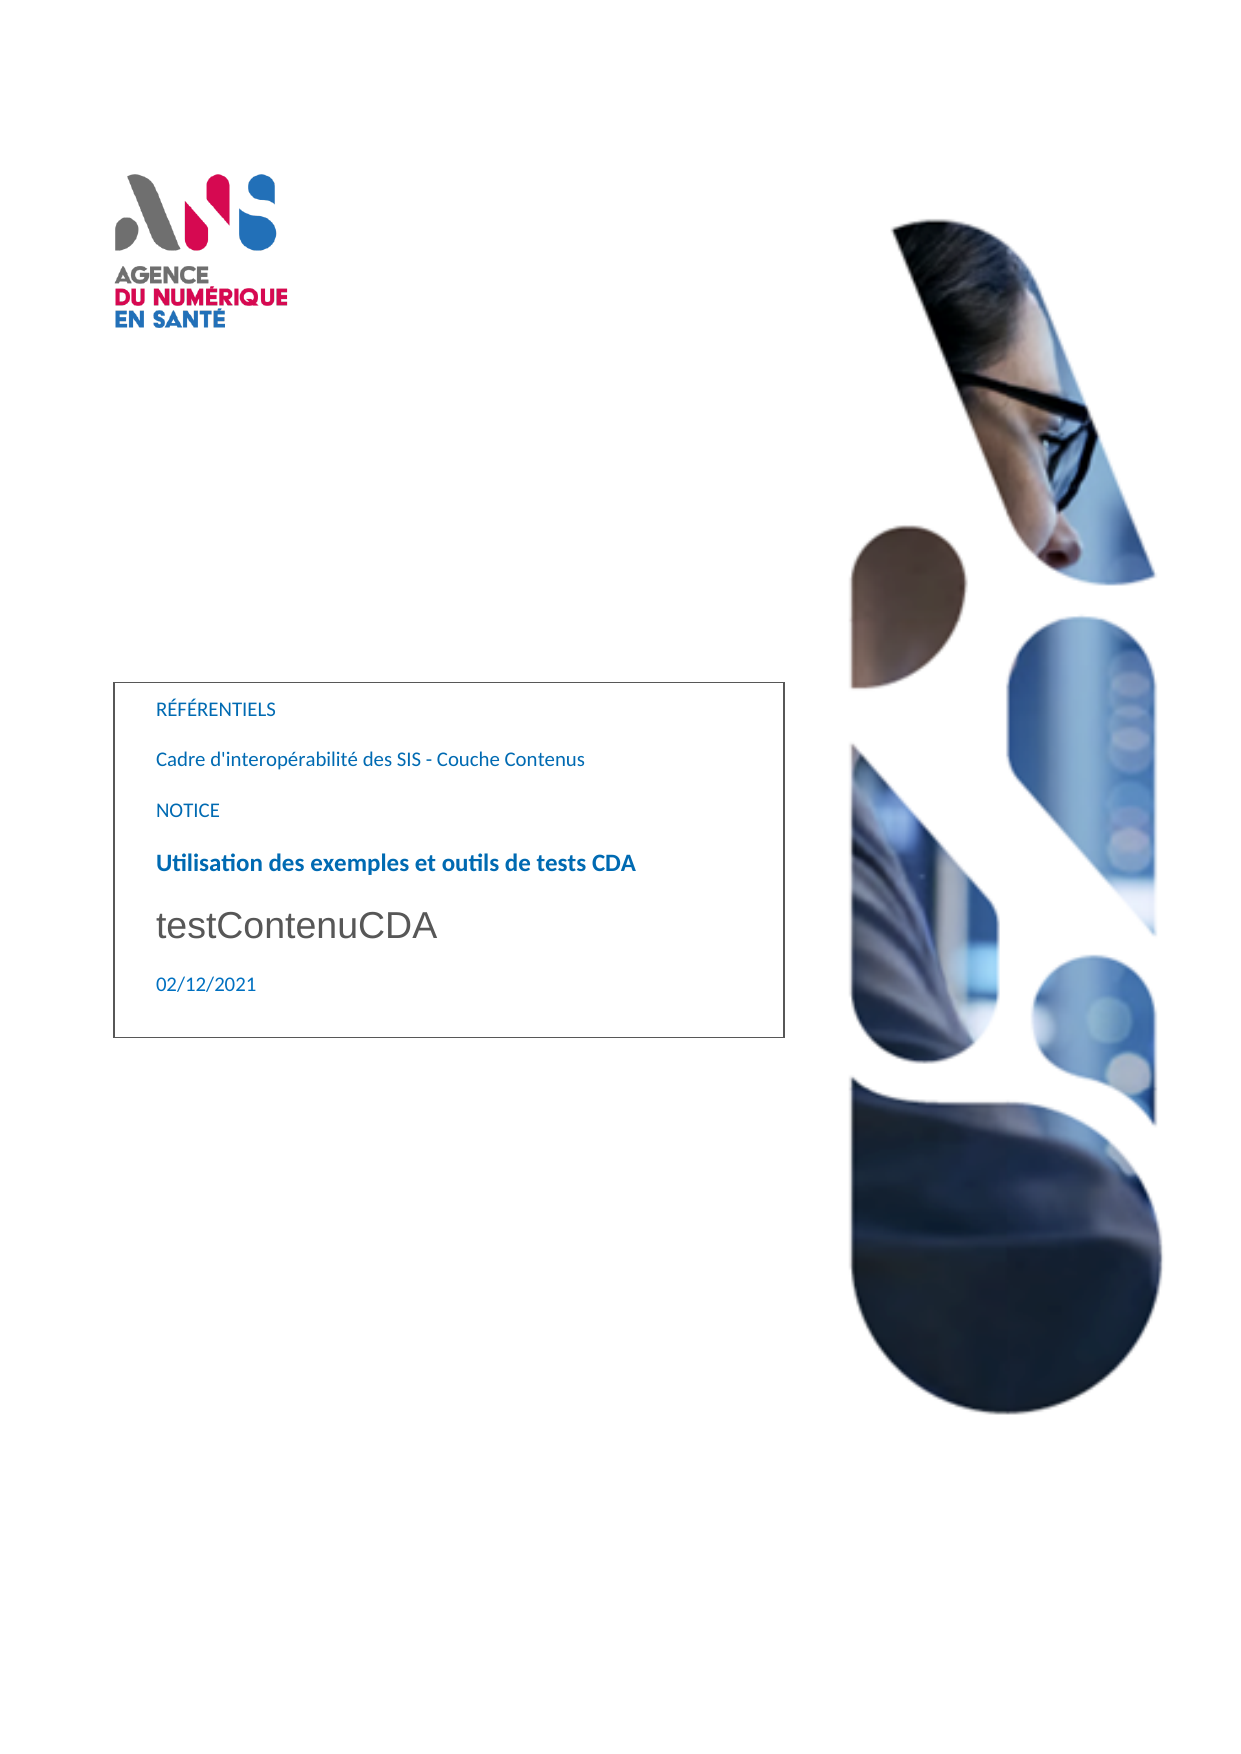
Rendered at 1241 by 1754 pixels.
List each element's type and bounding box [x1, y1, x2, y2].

picture [823, 208, 1177, 1427]
picture [114, 174, 288, 328]
